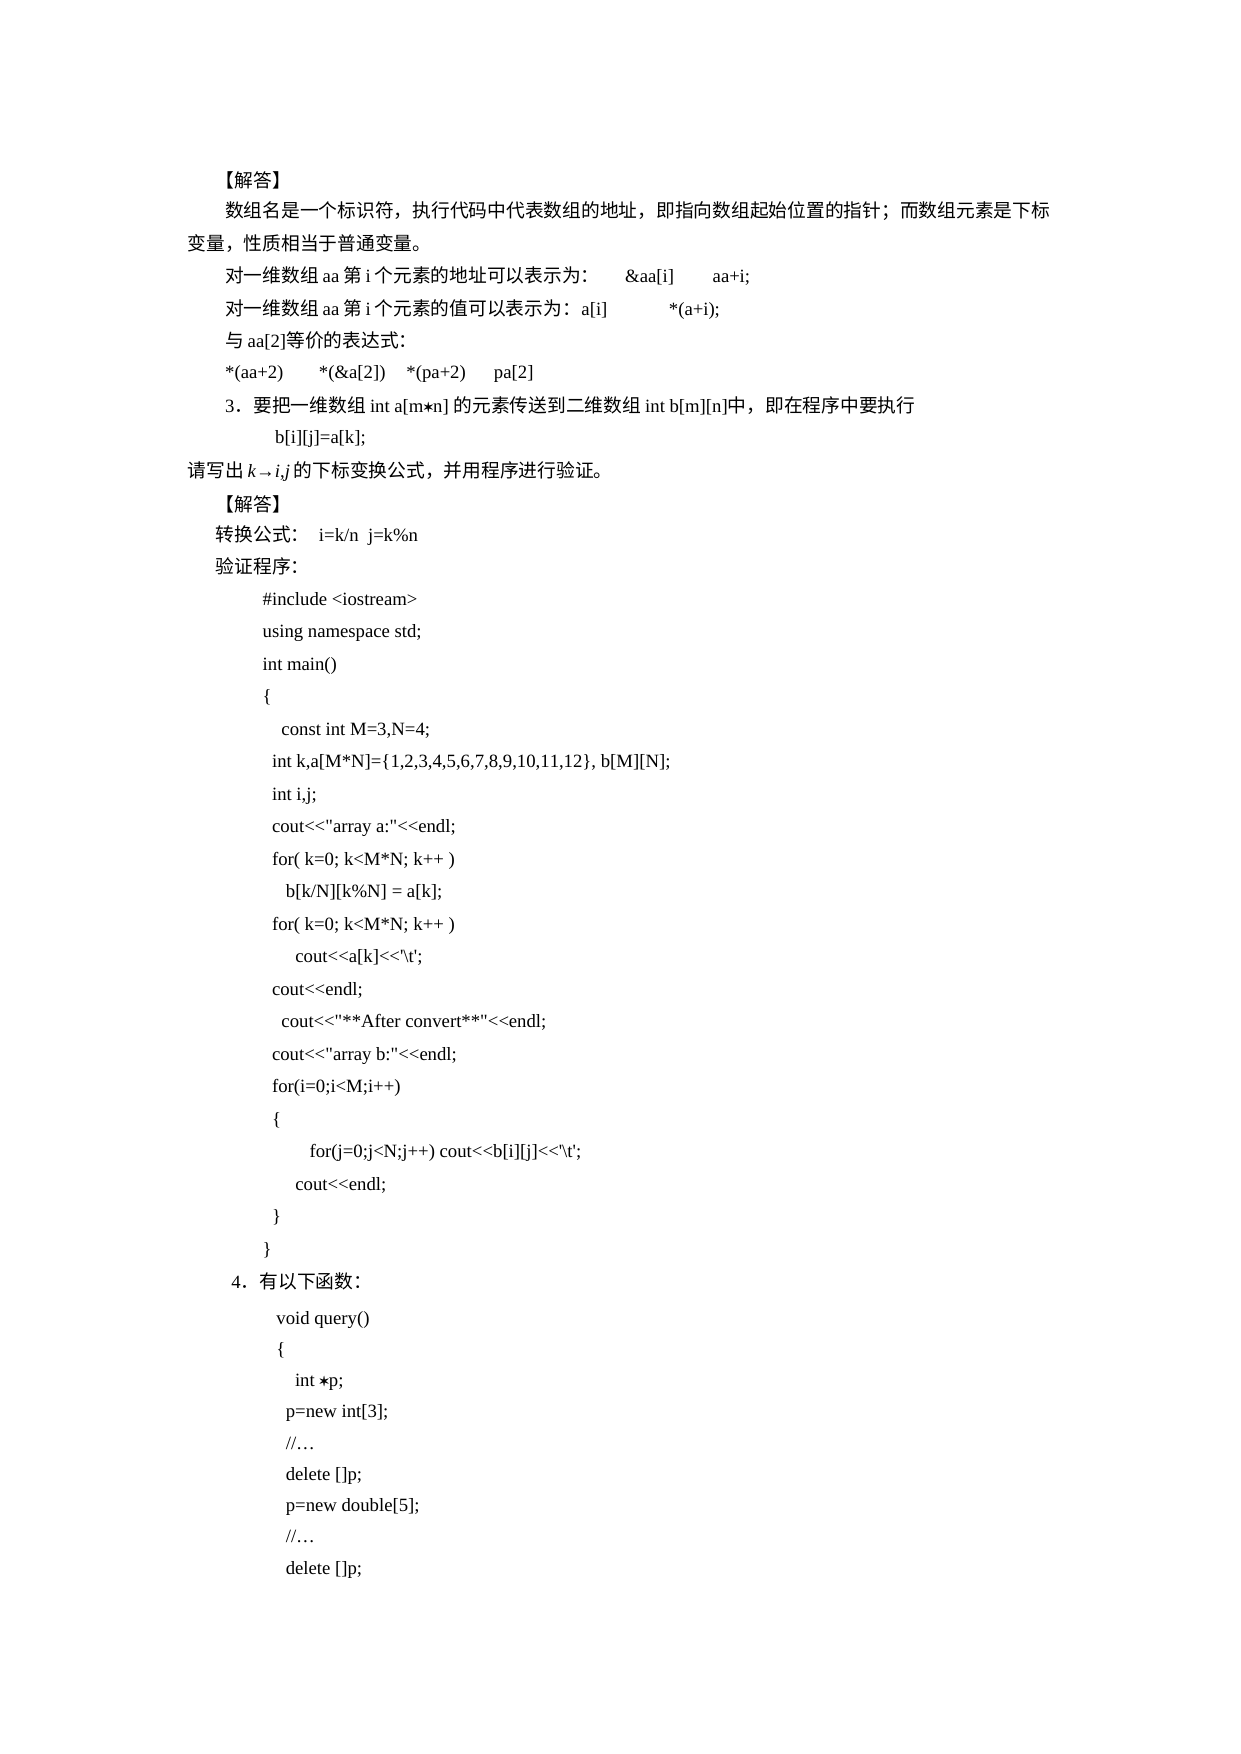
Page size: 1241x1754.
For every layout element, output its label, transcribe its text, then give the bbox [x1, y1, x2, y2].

text b[k/N][k%N] = a[k]; [187, 874, 1053, 907]
text b[i][j]=a[k]; [231, 421, 1053, 453]
text int k,a[M*N]={1,2,3,4,5,6,7,8,9,10,11,12}, b[M][N]; [187, 744, 1053, 777]
text 与aa[2]等价的表达式： [187, 323, 1053, 356]
text { [187, 1102, 1053, 1134]
text { [187, 1328, 1053, 1359]
text 【解答】 [187, 162, 1053, 193]
text const int M=3,N=4; [187, 712, 1053, 744]
text } [187, 1232, 1053, 1264]
text cout<<"**After convert**"<<endl; [187, 1004, 1053, 1037]
text delete []p; [187, 1547, 1053, 1578]
text } [187, 1199, 1053, 1232]
text using namespace std; [187, 614, 1053, 647]
text cout<<endl; [187, 1167, 1053, 1199]
text for(j=0;j<N;j++) cout<<b[i][j]<<'\t'; [187, 1134, 1053, 1167]
text 请写出k→i,j的下标变换公式，并用程序进行验证。 [187, 453, 1053, 486]
text #include <iostream> [187, 582, 1053, 614]
text 对一维数组aa第i个元素的地址可以表示为： &aa[i] aa+i; [187, 258, 1053, 291]
text p=new int[3]; [187, 1391, 1053, 1422]
text 转换公式： i=k/n j=k%n [187, 517, 1053, 549]
text delete []p; [187, 1453, 1053, 1484]
text 4．有以下函数： [187, 1264, 1053, 1297]
text cout<<"array a:"<<endl; [187, 809, 1053, 842]
text //… [187, 1516, 1053, 1547]
text void query() [187, 1297, 1053, 1328]
text int main() [187, 647, 1053, 679]
text cout<<a[k]<<'\t'; [187, 939, 1053, 972]
text 3．要把一维数组 int a[mn] 的元素传送到二维数组 int b[m][n]中，即在程序中要执行 [187, 388, 1053, 421]
text 对一维数组aa第i个元素的值可以表示为： a[i] *(a+i); [187, 291, 1053, 323]
text for( k=0; k<M*N; k++ ) [187, 842, 1053, 874]
text for( k=0; k<M*N; k++ ) [187, 907, 1053, 939]
text *(aa+2) *(&a[2]) *(pa+2) pa[2] [187, 356, 1053, 388]
text for(i=0;i<M;i++) [187, 1069, 1053, 1102]
text //… [187, 1422, 1053, 1453]
text { [187, 679, 1053, 712]
text 数组名是一个标识符，执行代码中代表数组的地址，即指向数组起始位置的指针；而数组元素是下标变量，性质相当于普通变量。 [187, 193, 1053, 258]
text int p; [187, 1359, 1053, 1391]
text cout<<endl; [187, 972, 1053, 1004]
text int i,j; [187, 777, 1053, 809]
text 【解答】 [187, 486, 1053, 517]
text p=new double[5]; [187, 1484, 1053, 1516]
text 验证程序： [187, 549, 1053, 582]
text cout<<"array b:"<<endl; [187, 1037, 1053, 1069]
